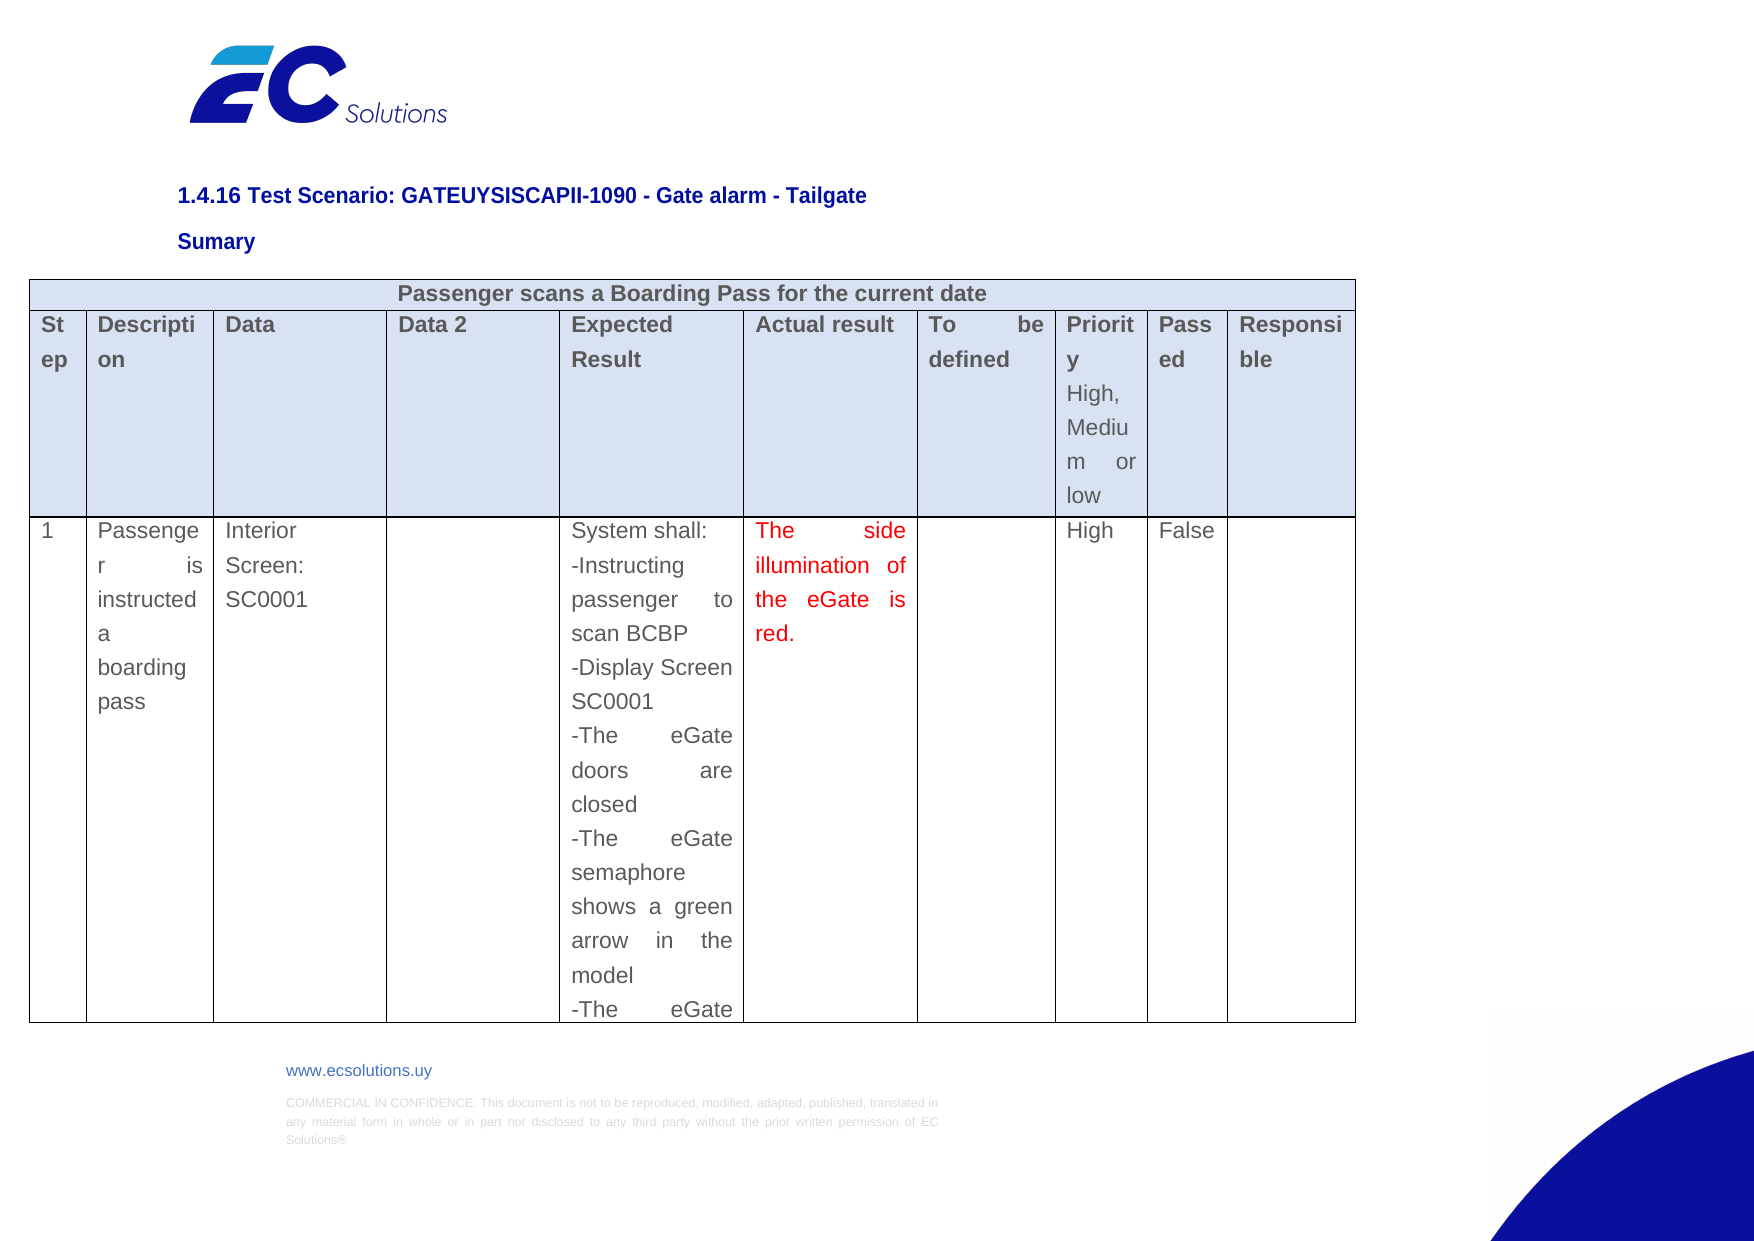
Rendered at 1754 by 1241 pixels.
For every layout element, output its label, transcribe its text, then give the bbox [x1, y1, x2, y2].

table_cell [387, 518, 559, 1022]
table_cell Actual result [744, 311, 917, 516]
table_cell Responsible [1228, 311, 1355, 516]
table_header Passenger scans a Boarding Pass for the current date [30, 280, 1355, 310]
table_cell Data [214, 311, 386, 516]
table_cell Passenger is instructed a boarding pass [87, 518, 213, 1022]
table_cell Passed [1148, 311, 1227, 516]
table_cell False [1148, 518, 1227, 1022]
table_cell High [1056, 518, 1147, 1022]
table_cell Description [87, 311, 213, 516]
table_cell Data 2 [387, 311, 559, 516]
table_cell Step [30, 311, 86, 516]
table_cell Expected Result [560, 311, 743, 516]
subtitle 1.4.16 Test Scenario: GATEUYSISCAPII-1090 - Gate alarm - Tailgate [177, 182, 1503, 208]
picture [1488, 1008, 1754, 1241]
table_cell [1228, 518, 1355, 1022]
table_cell Interior Screen: SC0001 [214, 518, 386, 1022]
table_cell 1 [30, 518, 86, 1022]
table_cell The side illumination of the eGate is red. [744, 518, 917, 1022]
table_cell To be defined [918, 311, 1055, 516]
text Sumary [177, 228, 1503, 254]
picture [189, 45, 448, 123]
table_cell Priority High, Medium or low [1056, 311, 1147, 516]
table_cell [918, 518, 1055, 1022]
